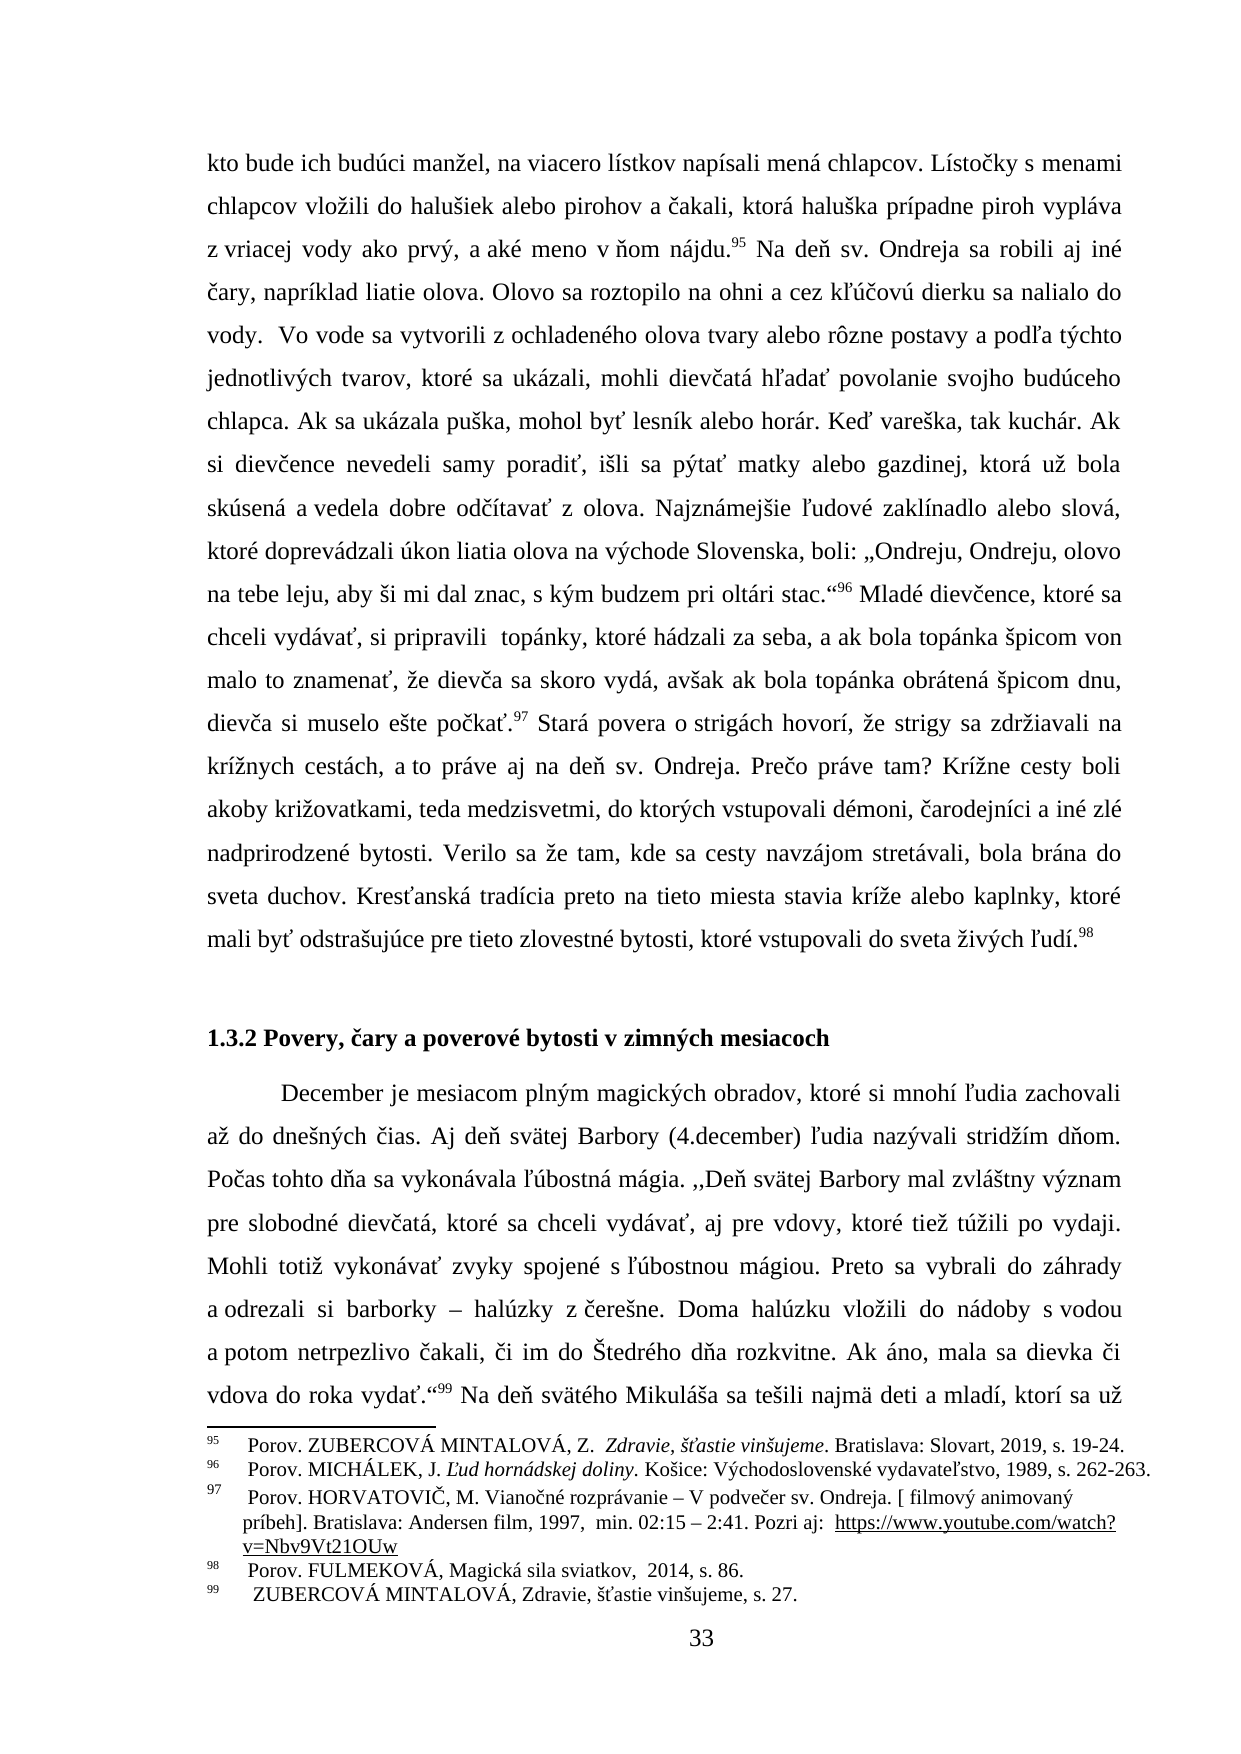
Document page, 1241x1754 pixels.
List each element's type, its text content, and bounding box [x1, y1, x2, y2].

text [207, 1078, 1122, 1409]
subtitle 1.3.2 Povery, čary a poverové bytosti v zimných mesiacoch [207, 1023, 1122, 1051]
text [207, 148, 1122, 953]
